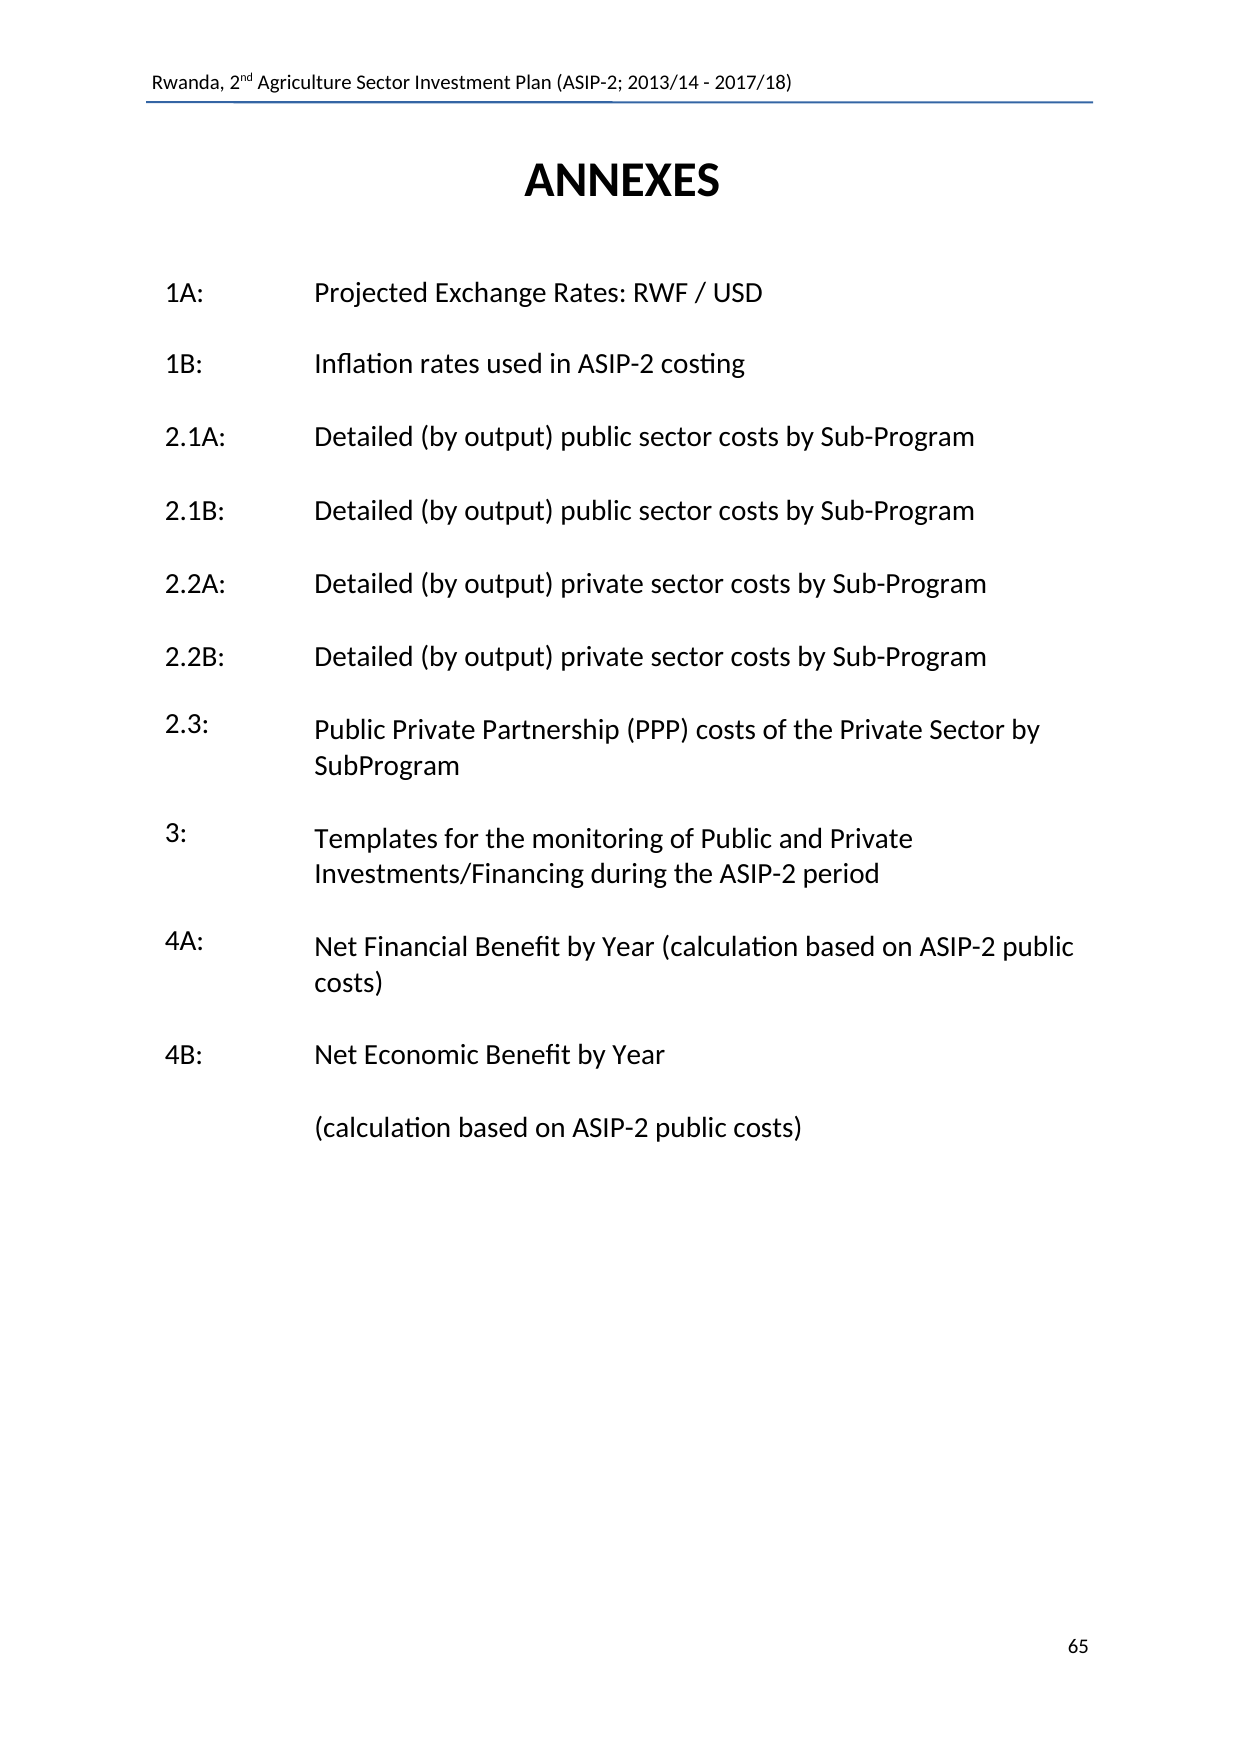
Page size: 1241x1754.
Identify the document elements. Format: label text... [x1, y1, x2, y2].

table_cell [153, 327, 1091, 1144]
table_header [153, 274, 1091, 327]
text ANNEXES [144, 148, 1100, 209]
